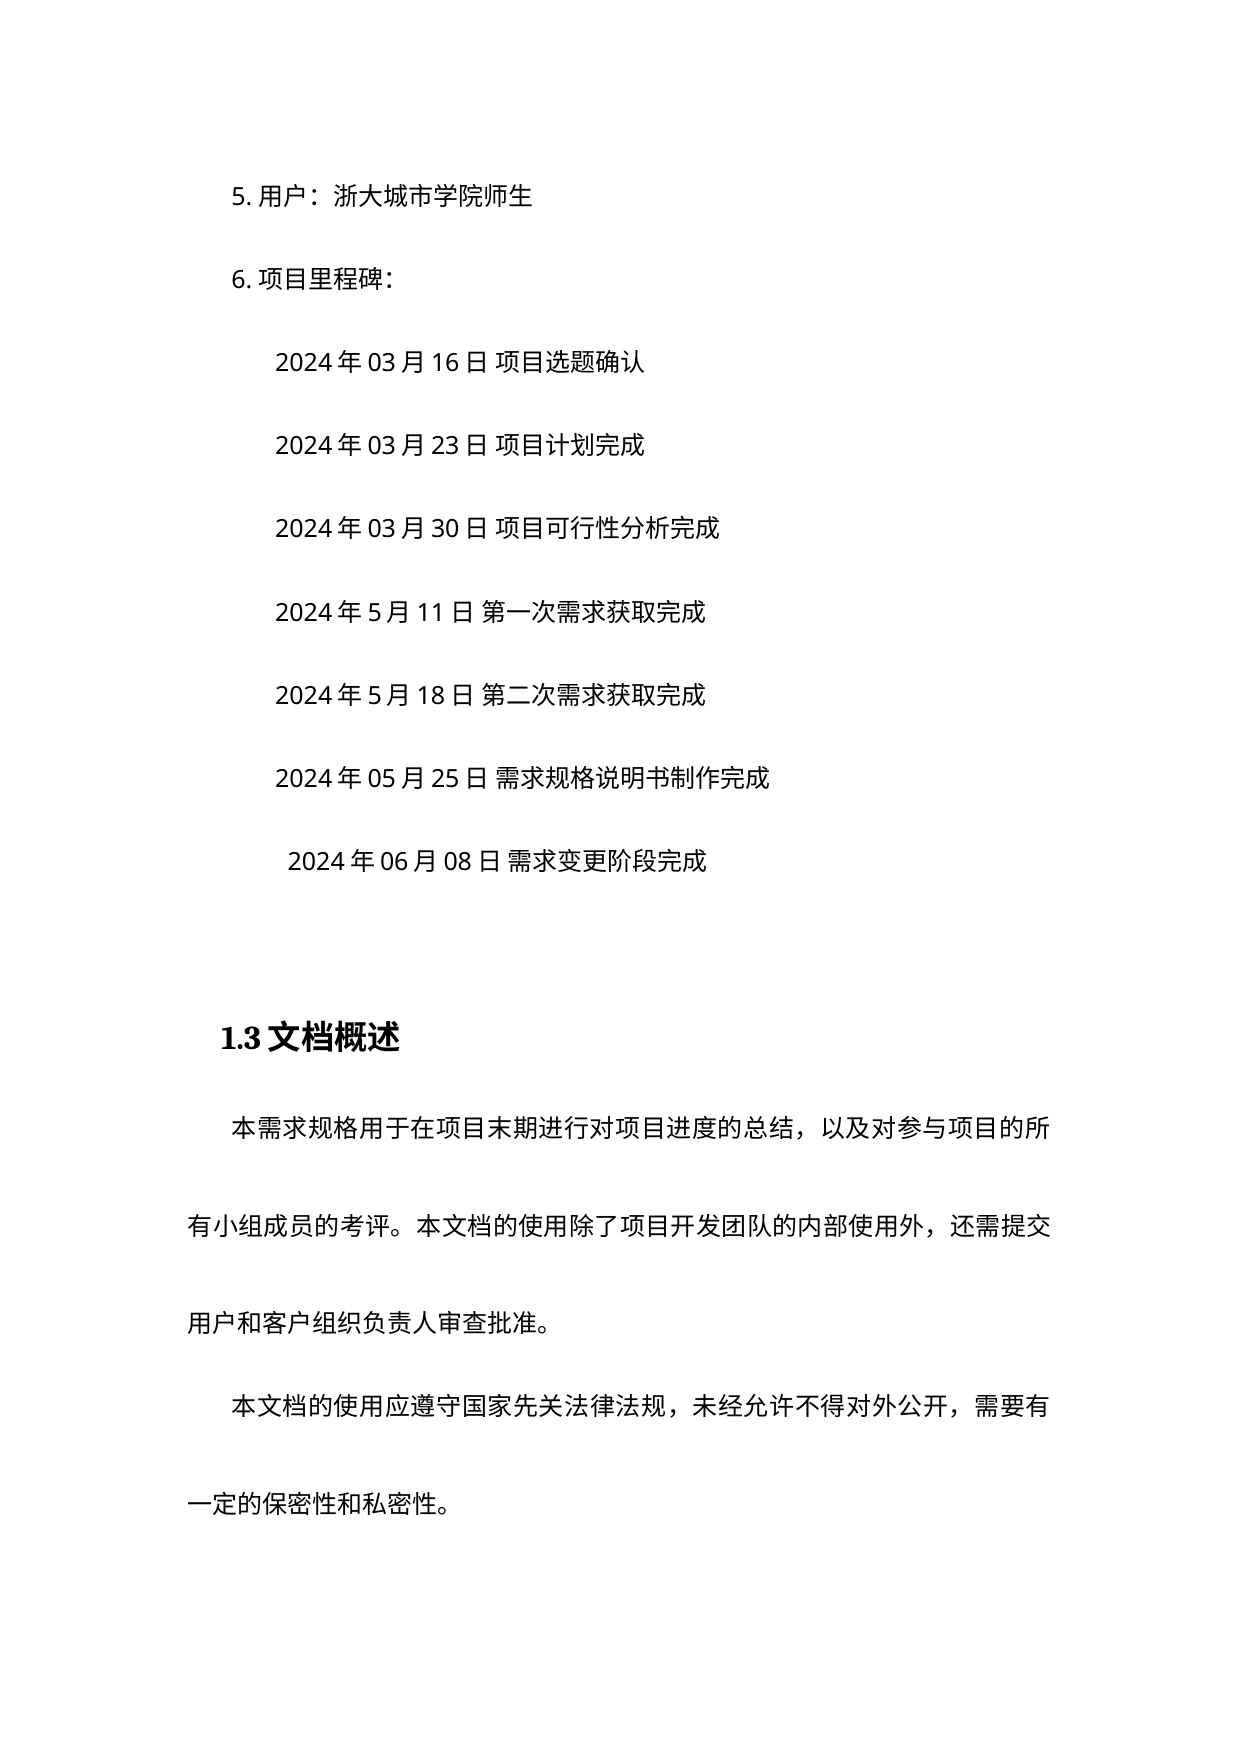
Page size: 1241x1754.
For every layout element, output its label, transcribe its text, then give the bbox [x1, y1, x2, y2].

text 本文档的使用应遵守国家先关法律法规，未经允许不得对外公开，需要有一定的保密性和私密性。 [187, 1372, 1053, 1535]
text 2024年03月16日 项目选题确认 [231, 328, 1053, 393]
text 5. 用户：浙大城市学院师生 [231, 162, 1053, 227]
text 2024年5月11日 第一次需求获取完成 [231, 578, 1053, 643]
text 2024年5月18日 第二次需求获取完成 [231, 661, 1053, 726]
text 2024年03月30日 项目可行性分析完成 [231, 494, 1053, 559]
text 6. 项目里程碑： [231, 245, 1053, 310]
text 本需求规格用于在项目末期进行对项目进度的总结，以及对参与项目的所有小组成员的考评。本文档的使用除了项目开发团队的内部使用外，还需提交用户和客户组织负责人审查批准。 [187, 1094, 1053, 1354]
subtitle 1.3文档概述 [187, 1002, 1053, 1067]
text 2024年06月08日 需求变更阶段完成 [187, 827, 1053, 892]
text 2024年03月23日 项目计划完成 [231, 411, 1053, 476]
text 2024年05月25日 需求规格说明书制作完成 [231, 744, 1053, 809]
